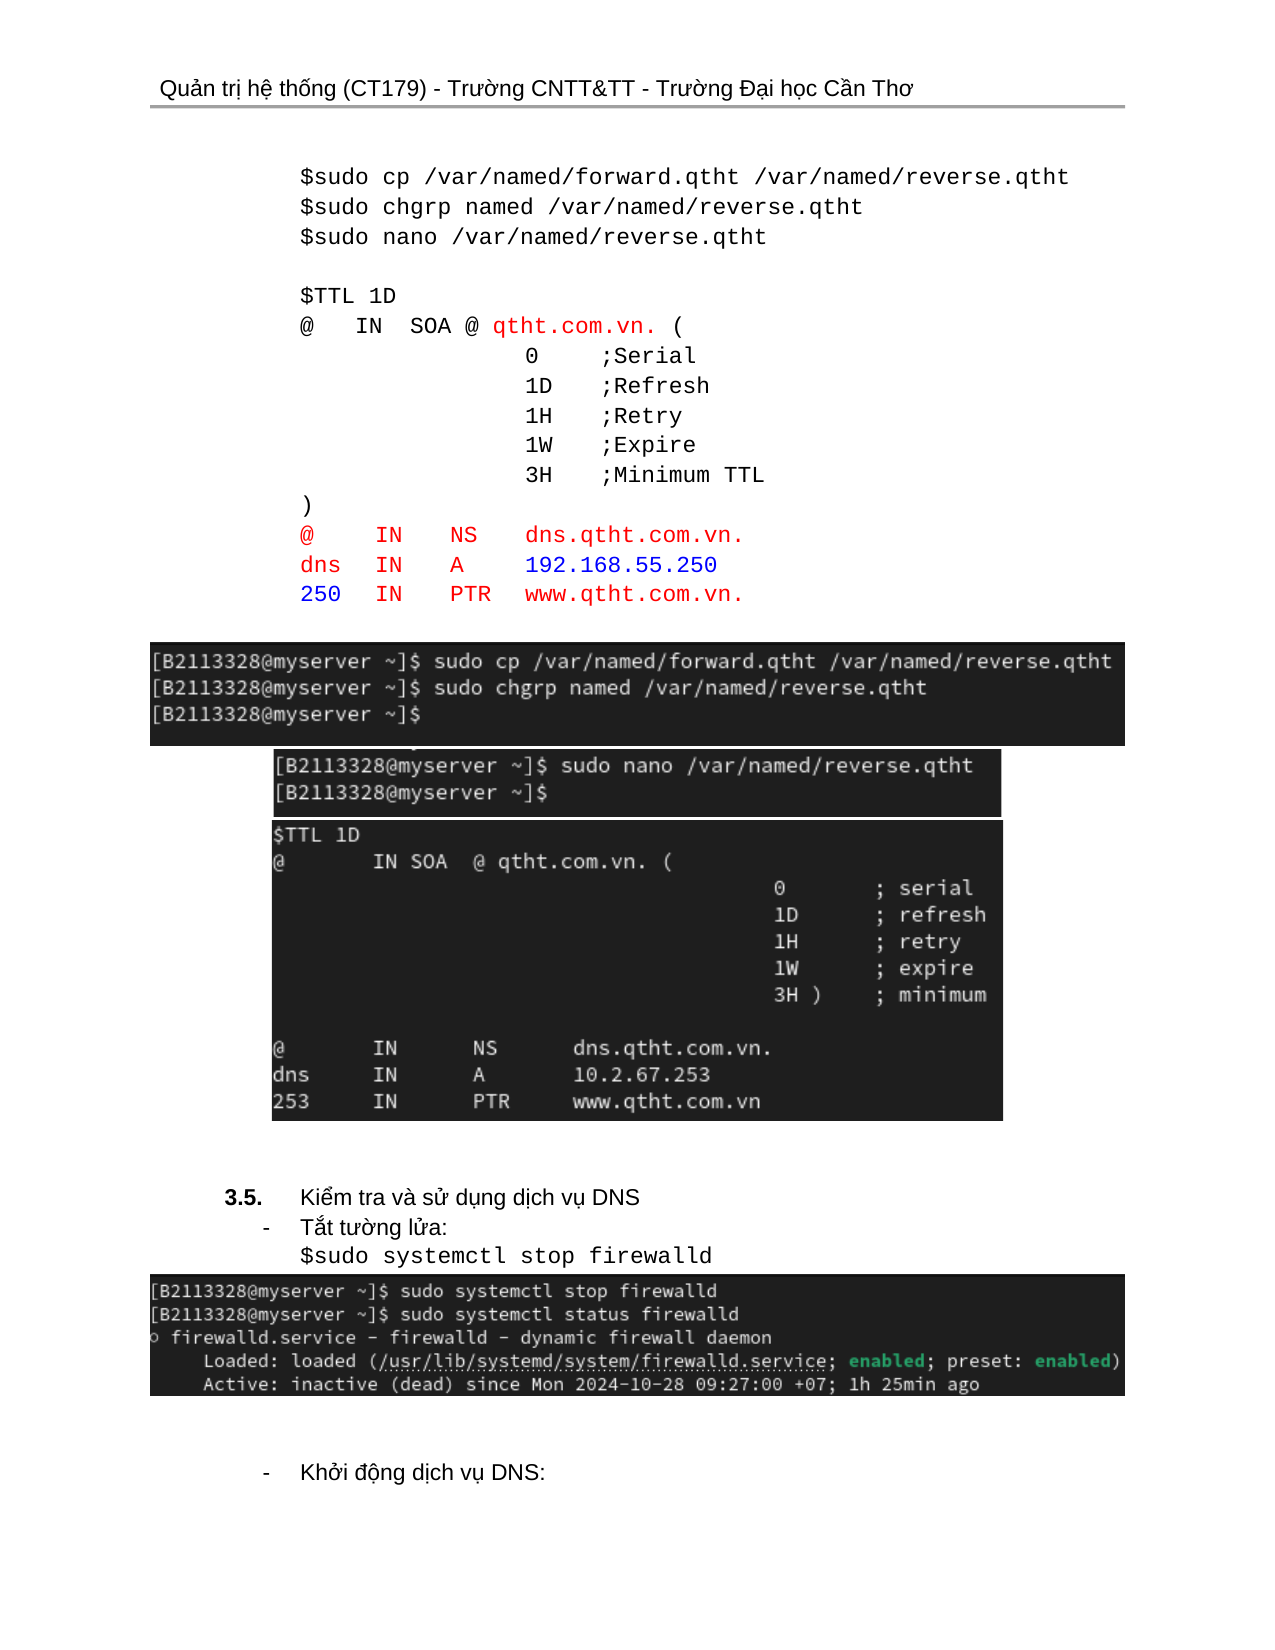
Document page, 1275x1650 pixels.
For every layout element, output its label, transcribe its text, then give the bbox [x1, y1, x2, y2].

picture [273, 749, 1002, 817]
text @ IN NS dns.qtht.com.vn. [300, 523, 1125, 549]
list Khởi động dịch vụ DNS: [262, 1459, 1125, 1486]
text $TTL 1D [300, 285, 1125, 311]
list Tắt tường lửa: [262, 1214, 1125, 1241]
picture [150, 1274, 1125, 1396]
text $sudo cp /var/named/forward.qtht /var/named/reverse.qtht [300, 166, 1125, 192]
text 250 IN PTR www.qtht.com.vn. [300, 583, 1125, 609]
text 1H ;Retry [450, 404, 1125, 430]
list Kiểm tra và sử dụng dịch vụ DNS [262, 1184, 1125, 1210]
text 1D ;Refresh [450, 374, 1125, 400]
text $sudo chgrp named /var/named/reverse.qtht [300, 195, 1125, 221]
text 0 ;Serial [450, 344, 1125, 370]
text @ IN SOA @ qtht.com.vn. ( [300, 314, 1125, 341]
text $sudo nano /var/named/reverse.qtht [300, 225, 1125, 251]
text $sudo systemctl stop firewalld [300, 1244, 1125, 1270]
text 3H ;Minimum TTL [450, 463, 1125, 489]
text 1W ;Expire [450, 434, 1125, 460]
picture [271, 820, 1004, 1121]
text ) [300, 493, 1125, 519]
picture [150, 642, 1125, 746]
text dns IN A 192.168.55.250 [300, 553, 1125, 579]
